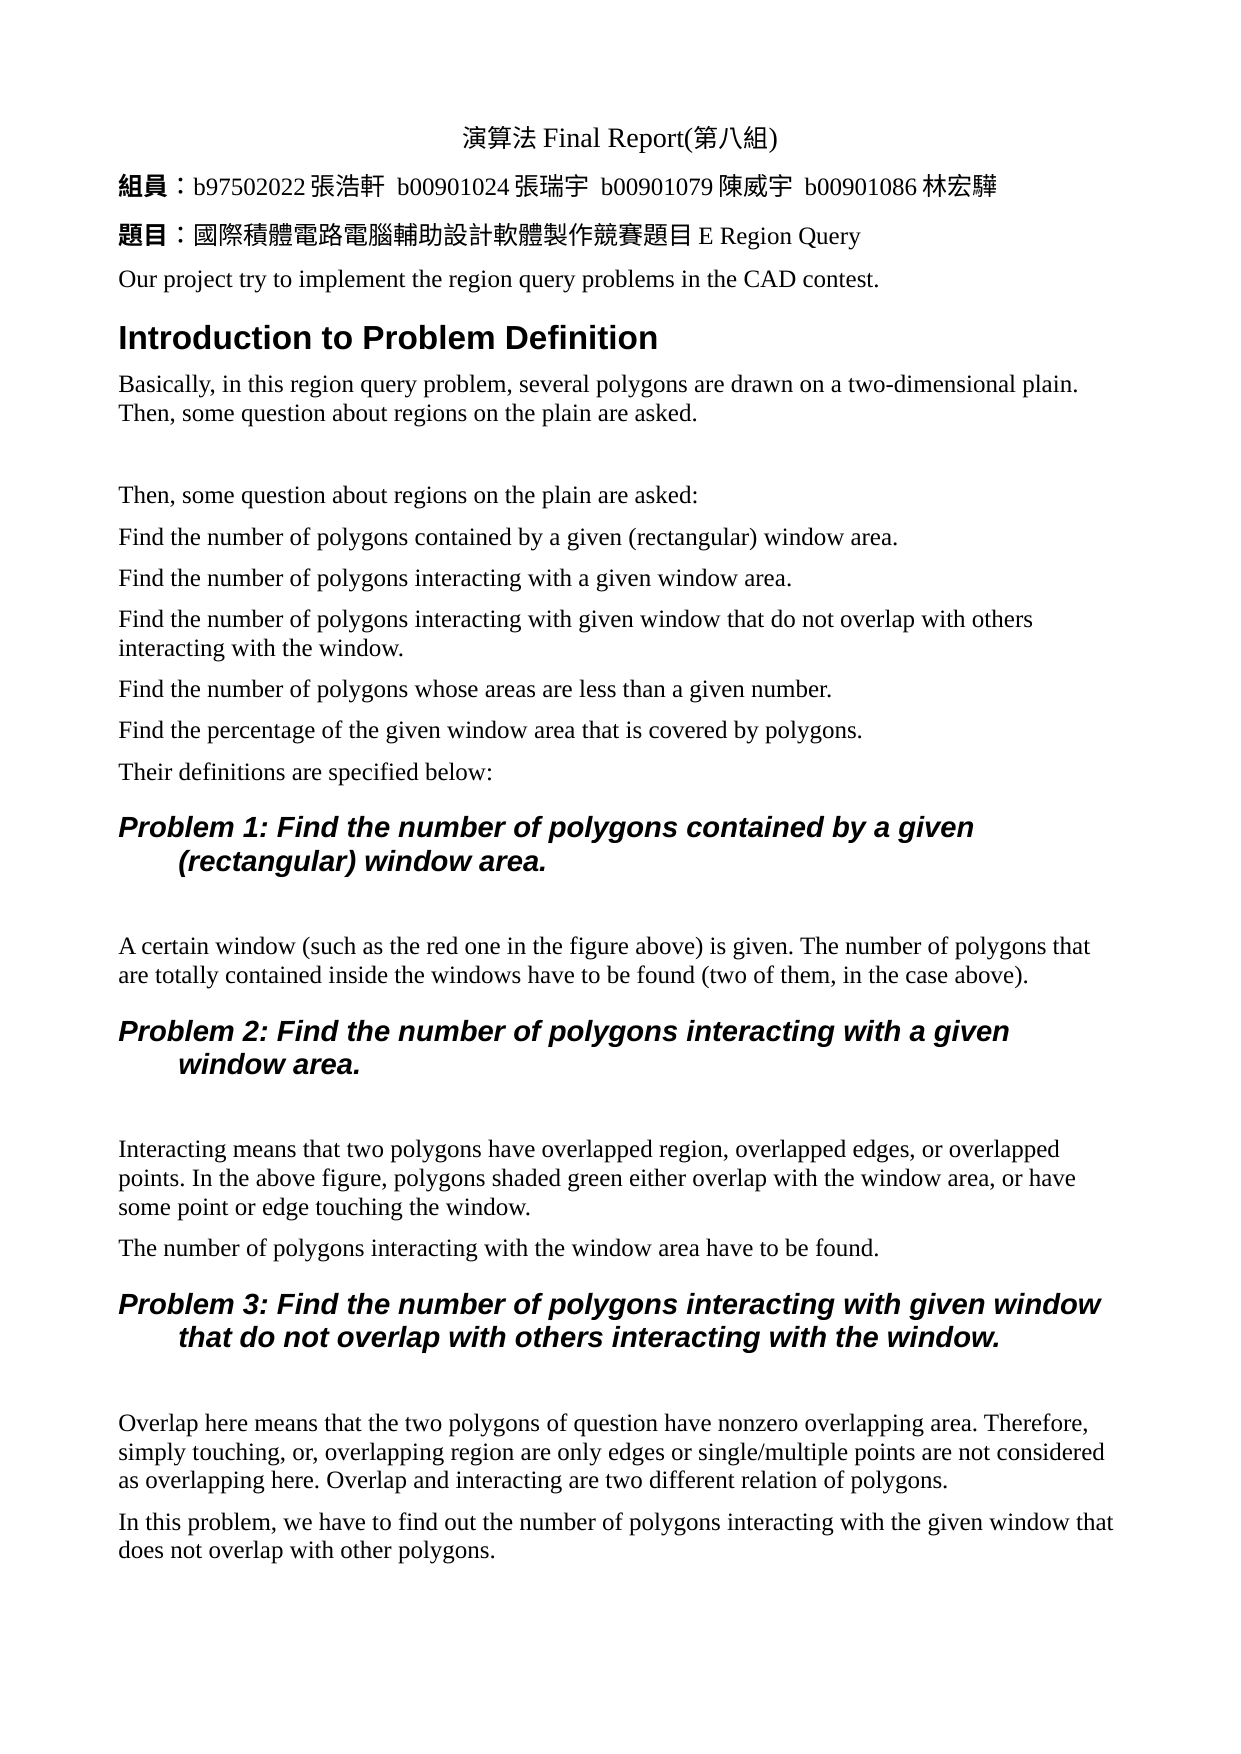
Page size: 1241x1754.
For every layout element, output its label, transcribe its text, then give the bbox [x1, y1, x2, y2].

text Their definitions are specified below: [118, 757, 1122, 785]
list Problem 1: Find the number of polygons contained by a given (rectangular) window area. [118, 810, 1122, 877]
text The number of polygons interacting with the window area have to be found. [118, 1233, 1122, 1262]
text Then, some question about regions on the plain are asked: [118, 480, 1122, 509]
list Introduction to Problem Definition [118, 318, 1122, 357]
text In this problem, we have to find out the number of polygons interacting with the given window that does not overlap with other polygons. [118, 1507, 1122, 1564]
text Find the number of polygons interacting with given window that do not overlap with others interacting with the window. [118, 604, 1122, 662]
text A certain window (such as the red one in the figure above) is given. The number of polygons that are totally contained inside the windows have to be found (two of them, in the case above). [118, 931, 1122, 989]
text Find the percentage of the given window area that is covered by polygons. [118, 715, 1122, 744]
text 題目：國際積體電路電腦輔助設計軟體製作競賽題目E Region Query [118, 216, 1122, 252]
text Basically, in this region query problem, several polygons are drawn on a two-dimensional plain. Then, some question about regions on the plain are asked. [118, 369, 1122, 427]
list Problem 3: Find the number of polygons interacting with given window that do not overlap with others interacting with the window. [118, 1287, 1122, 1354]
text 演算法Final Report(第八組) [118, 118, 1122, 154]
text Overlap here means that the two polygons of question have nonzero overlapping area. Therefore, simply touching, or, overlapping region are only edges or single/multiple points are not considered as overlapping here. Overlap and interacting are two different relation of polygons. [118, 1408, 1122, 1494]
text 組員：b97502022張浩軒 b00901024張瑞宇 b00901079陳威宇 b00901086林宏驊 [118, 167, 1122, 203]
text Our project try to implement the region query problems in the CAD contest. [118, 264, 1122, 293]
text Interacting means that two polygons have overlapped region, overlapped edges, or overlapped points. In the above figure, polygons shaded green either overlap with the window area, or have some point or edge touching the window. [118, 1134, 1122, 1221]
text Find the number of polygons whose areas are less than a given number. [118, 674, 1122, 703]
list Problem 2: Find the number of polygons interacting with a given window area. [118, 1014, 1122, 1081]
text Find the number of polygons contained by a given (rectangular) window area. [118, 522, 1122, 550]
text Find the number of polygons interacting with a given window area. [118, 563, 1122, 592]
